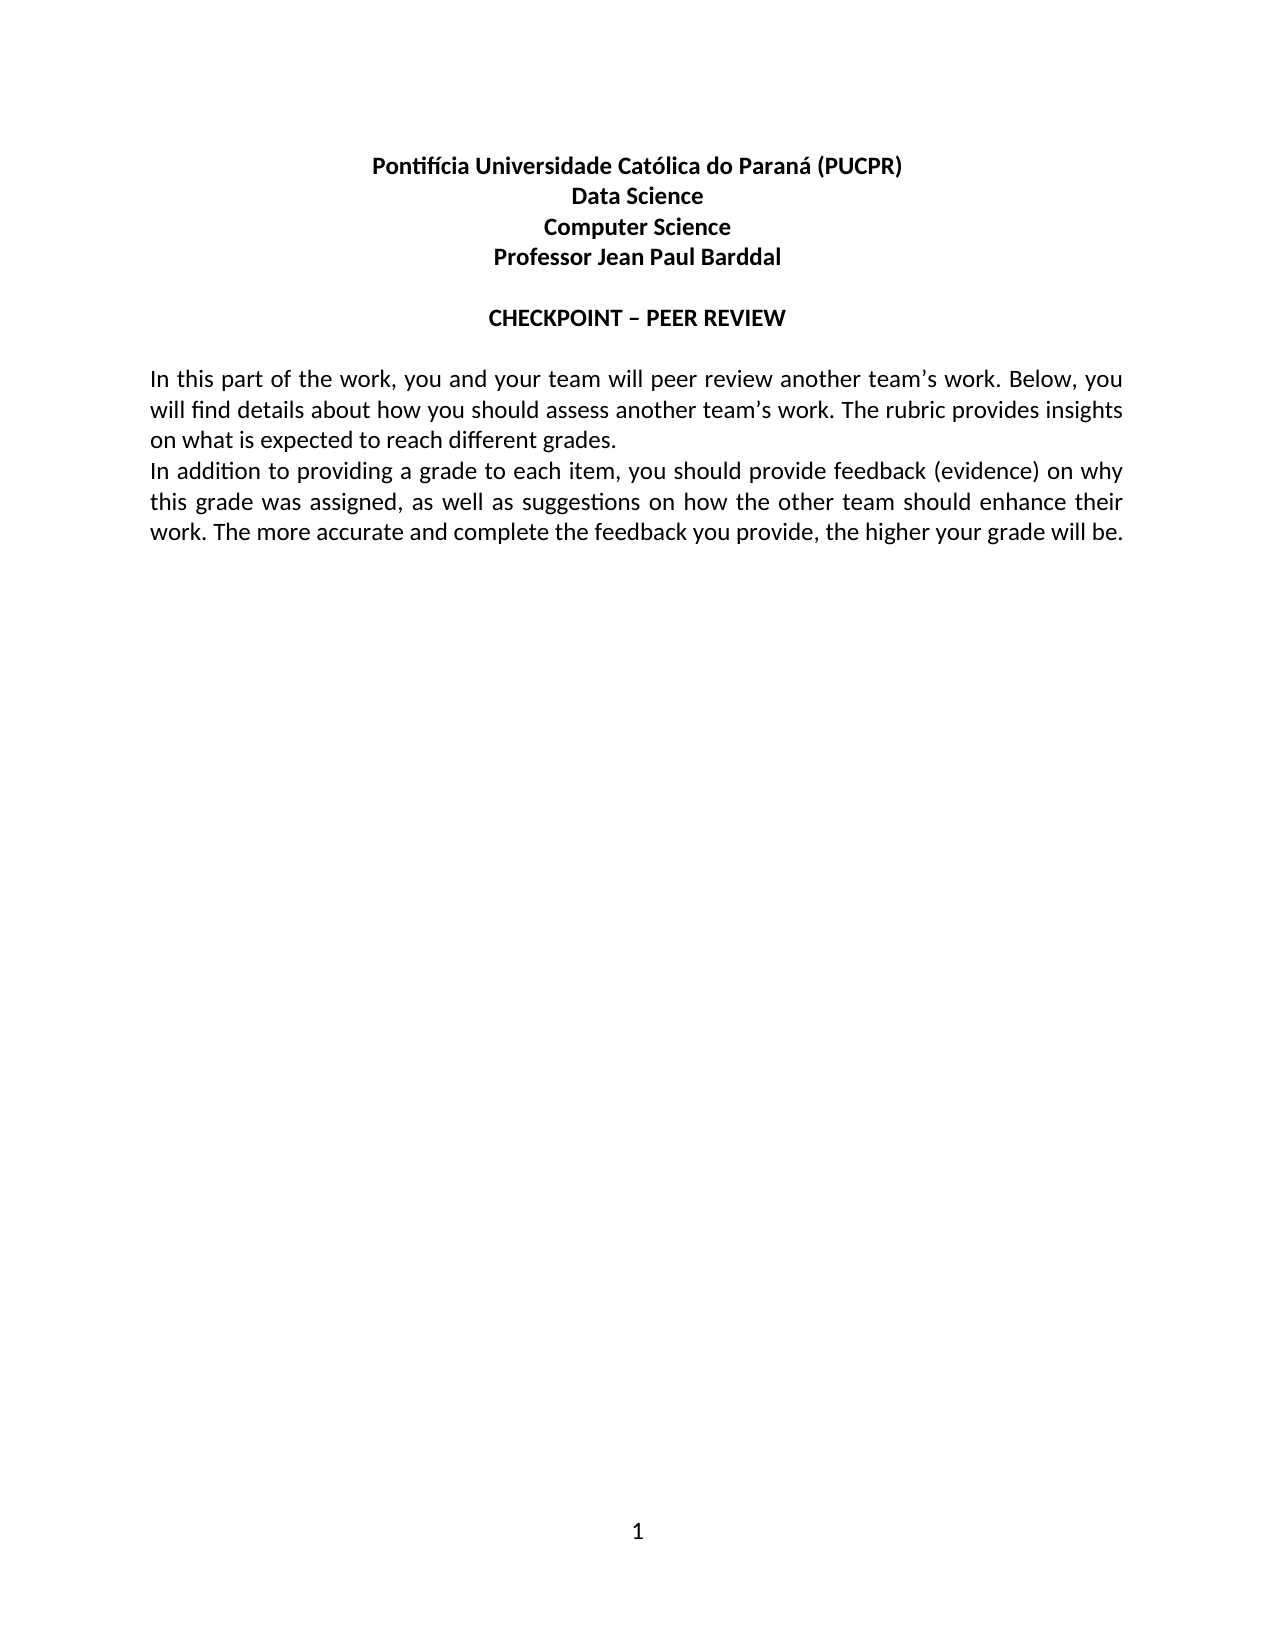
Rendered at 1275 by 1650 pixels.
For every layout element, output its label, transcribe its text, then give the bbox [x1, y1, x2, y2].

text CHECKPOINT – PEER REVIEW [150, 303, 1125, 333]
text Pontifícia Universidade Católica do Paraná (PUCPR) [150, 150, 1125, 181]
text In addition to providing a grade to each item, you should provide feedback (evidence) on why this grade was assigned, as well as suggestions on how the other team should enhance their work. The more accurate and complete the feedback you provide, the higher your grade will be. [150, 455, 1125, 547]
text Data Science [150, 181, 1125, 211]
text Professor Jean Paul Barddal [150, 242, 1125, 272]
text Computer Science [150, 211, 1125, 242]
text In this part of the work, you and your team will peer review another team’s work. Below, you will find details about how you should assess another team’s work. The rubric provides insights on what is expected to reach different grades. [150, 364, 1125, 455]
